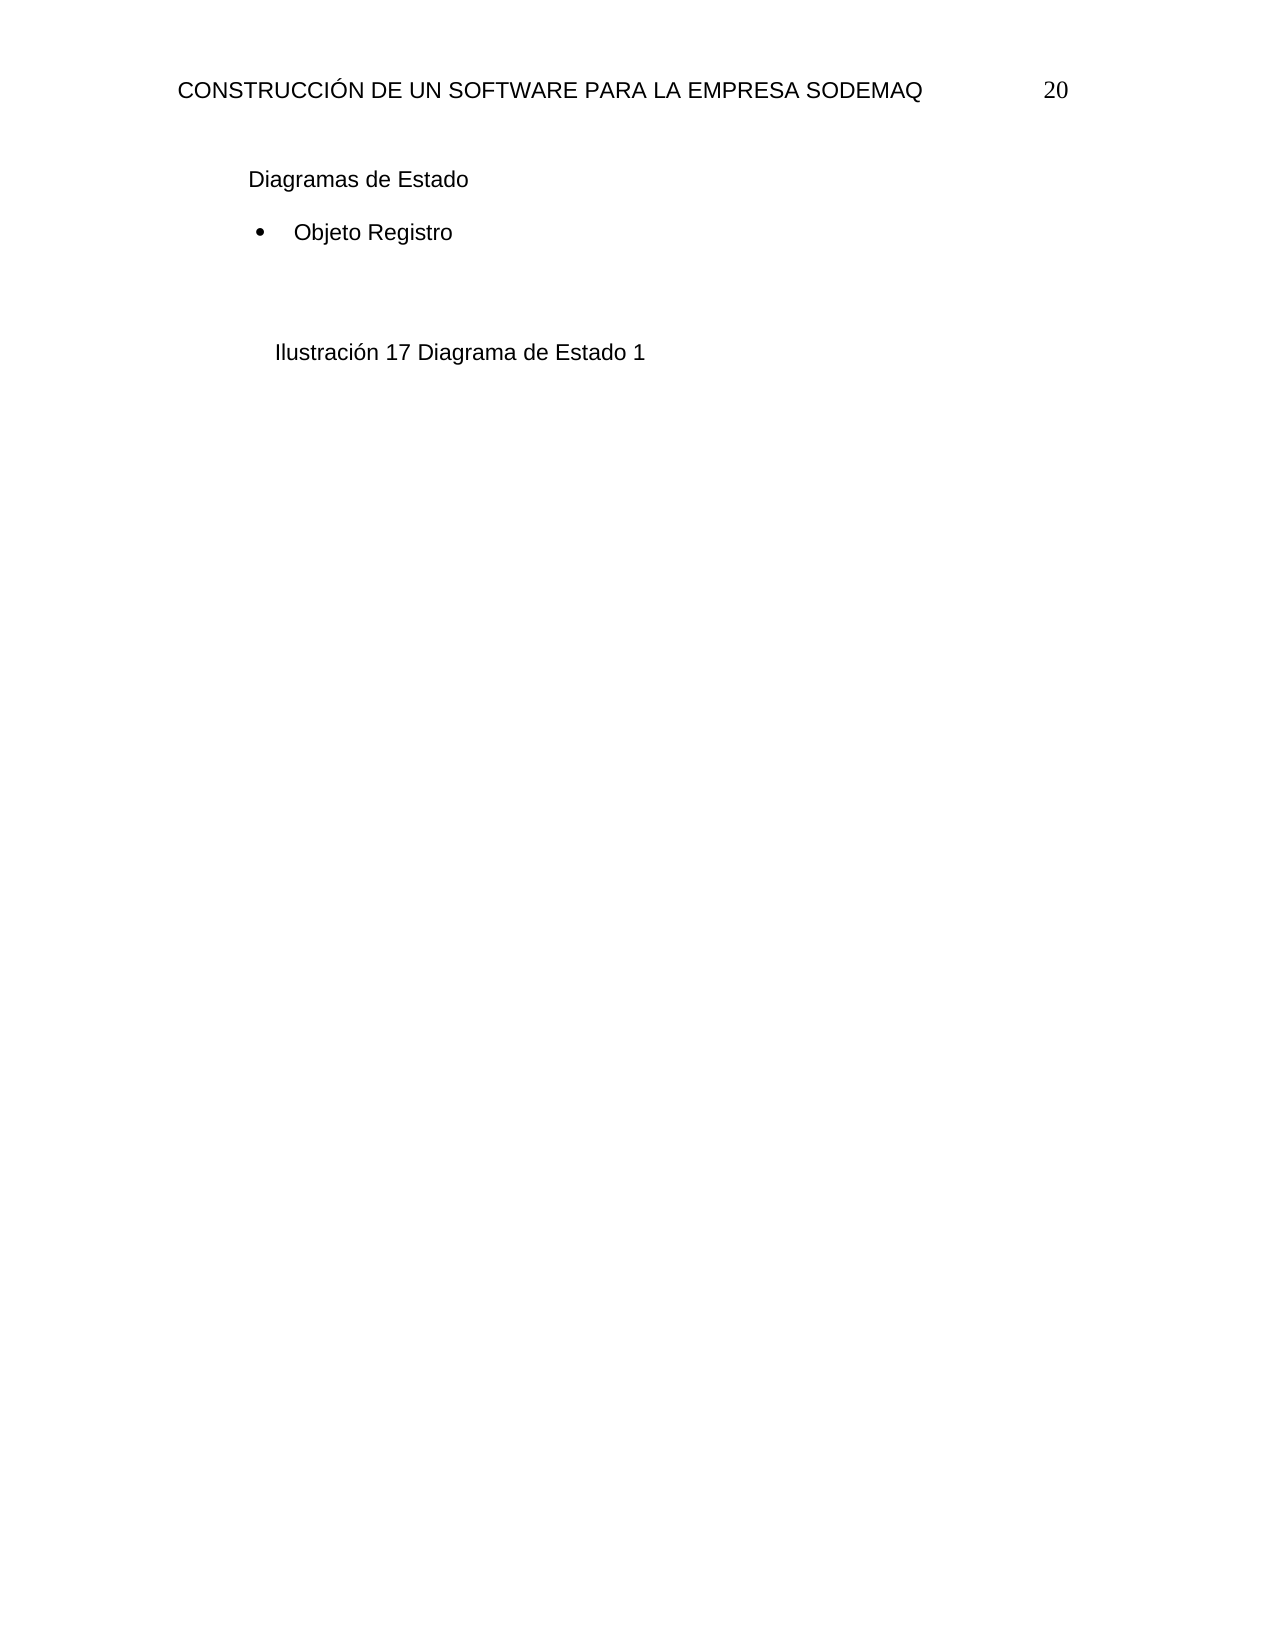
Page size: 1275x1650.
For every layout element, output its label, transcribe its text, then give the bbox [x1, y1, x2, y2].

text Ilustración 17 Diagrama de Estado 1 [245, 339, 1127, 365]
subtitle Diagramas de Estado [218, 166, 1127, 192]
list Objeto Registro [256, 219, 1127, 245]
